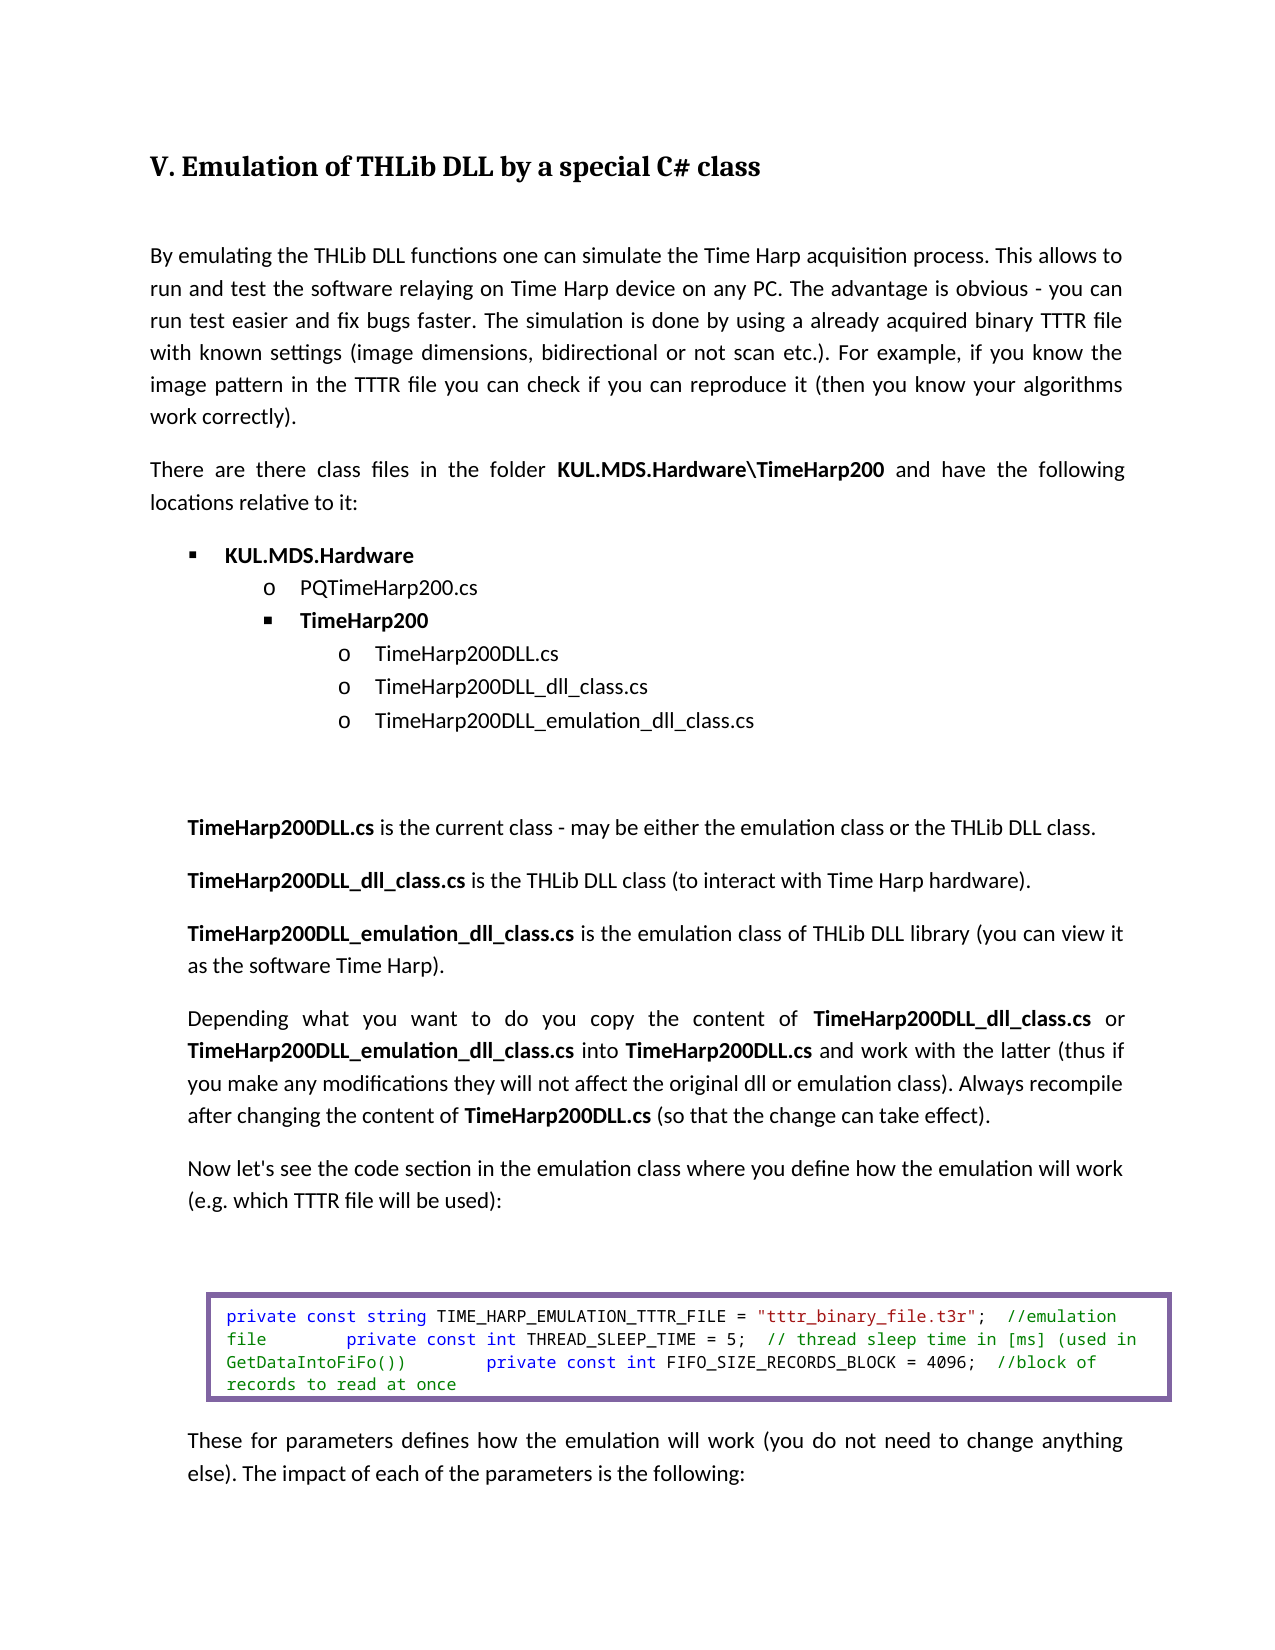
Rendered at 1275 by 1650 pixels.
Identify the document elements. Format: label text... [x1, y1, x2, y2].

text There are there class files in the folder KUL.MDS.Hardware\TimeHarp200 and have the following locations relative to it: [150, 456, 1125, 516]
text TimeHarp200DLL_emulation_dll_class.cs is the emulation class of THLib DLL library (you can view it as the software Time Harp). [187, 919, 1125, 979]
text By emulating the THLib DLL functions one can simulate the Time Harp acquisition process. This allows to run and test the software relaying on Time Harp device on any PC. The advantage is obvious - you can run test easier and fix bugs faster. The simulation is done by using a already acquired binary TTTR file with known settings (image dimensions, bidirectional or not scan etc.). For example, if you know the image pattern in the TTTR file you can check if you can reproduce it (then you know your algorithms work correctly). [150, 242, 1125, 431]
list TimeHarp200DLL_emulation_dll_class.cs [337, 706, 1125, 735]
list TimeHarp200 [262, 606, 1125, 634]
text Now let's see the code section in the emulation class where you define how the emulation will work (e.g. which TTTR file will be used): [187, 1154, 1125, 1214]
list PQTimeHarp200.cs [262, 573, 1125, 602]
text Depending what you want to do you copy the content of TimeHarp200DLL_dll_class.cs or TimeHarp200DLL_emulation_dll_class.cs into TimeHarp200DLL.cs and work with the latter (thus if you make any modifications they will not affect the original dll or emulation class). Always recompile after changing the content of TimeHarp200DLL.cs (so that the change can take effect). [187, 1004, 1125, 1129]
list KUL.MDS.Hardware [187, 541, 1125, 569]
text TimeHarp200DLL_dll_class.cs is the THLib DLL class (to interact with Time Harp hardware). [187, 866, 1125, 894]
text TimeHarp200DLL.cs is the current class - may be either the emulation class or the THLib DLL class. [187, 813, 1125, 841]
list TimeHarp200DLL.cs [337, 639, 1125, 668]
subtitle V. Emulation of THLib DLL by a special C# class [150, 150, 1125, 183]
text These for parameters defines how the emulation will work (you do not need to change anything else). The impact of each of the parameters is the following: [187, 1427, 1125, 1487]
list TimeHarp200DLL_dll_class.cs [337, 672, 1125, 701]
